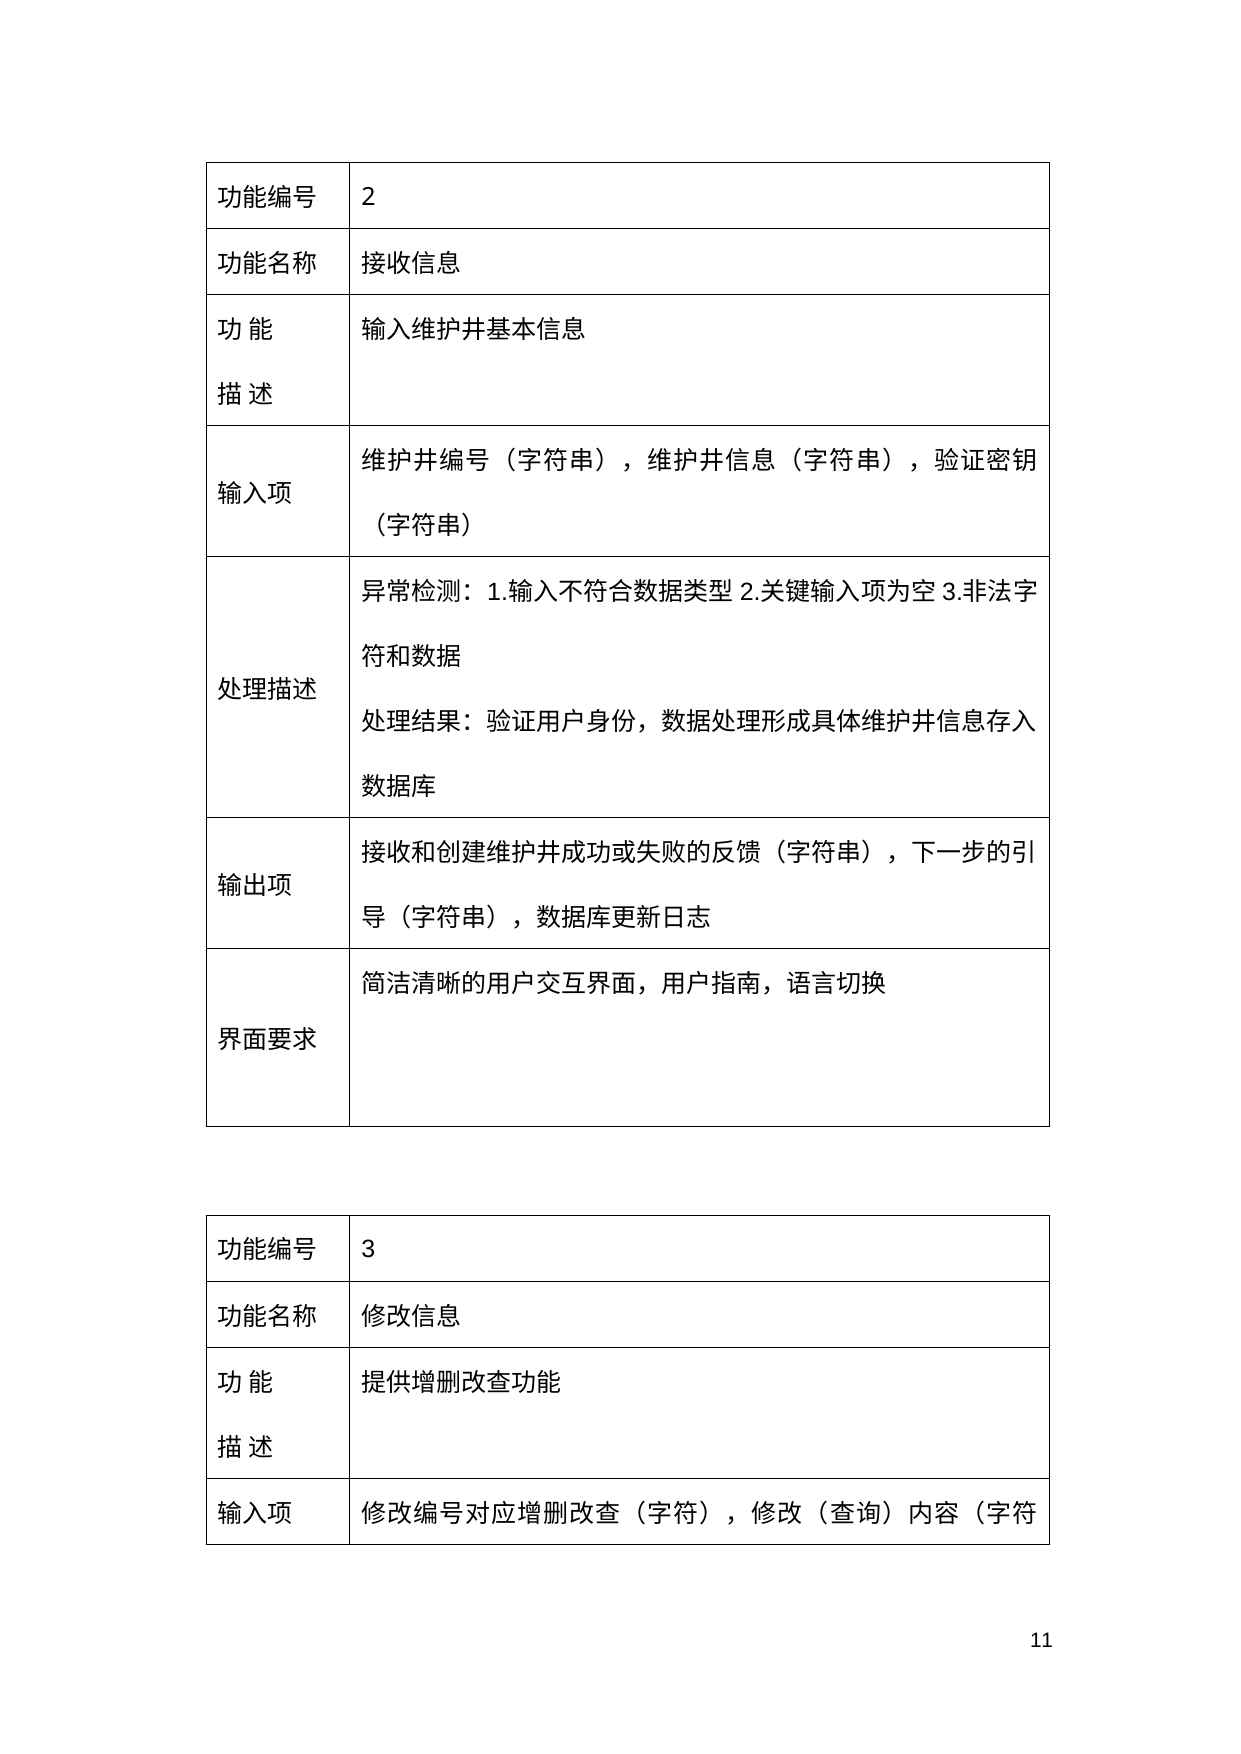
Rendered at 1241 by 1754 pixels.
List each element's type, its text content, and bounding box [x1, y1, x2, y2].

table_cell 提供增删改查功能 [350, 1348, 1049, 1478]
table_header 功能编号 [207, 1216, 349, 1281]
table_header 功能编号 [207, 163, 349, 228]
table_header 2 [350, 163, 1049, 228]
table_cell 功 能 描 述 [207, 1348, 349, 1478]
table_cell 输入项 [207, 1479, 349, 1544]
table_cell 输出项 [207, 818, 349, 948]
table_cell 简洁清晰的用户交互界面，用户指南，语言切换 [350, 949, 1049, 1126]
table_cell 接收信息 [350, 229, 1049, 294]
table_header 3 [350, 1216, 1049, 1281]
table_cell 功能名称 [207, 1282, 349, 1347]
table_cell 修改信息 [350, 1282, 1049, 1347]
table_cell 处理描述 [207, 557, 349, 817]
table_cell 维护井编号（字符串），维护井信息（字符串），验证密钥（字符串） [350, 426, 1049, 556]
table_cell 异常检测：1.输入不符合数据类型2.关键输入项为空3.非法字符和数据 处理结果：验证用户身份，数据处理形成具体维护井信息存入数据库 [350, 557, 1049, 817]
table_cell 输入维护井基本信息 [350, 295, 1049, 425]
table_cell 界面要求 [207, 949, 349, 1126]
table_cell 修改编号对应增删改查（字符），修改（查询）内容（字符串），管理员密钥 [350, 1479, 1049, 1544]
table_cell 输入项 [207, 426, 349, 556]
table_cell 功 能 描 述 [207, 295, 349, 425]
table_cell 接收和创建维护井成功或失败的反馈（字符串），下一步的引导（字符串），数据库更新日志 [350, 818, 1049, 948]
table_cell 功能名称 [207, 229, 349, 294]
